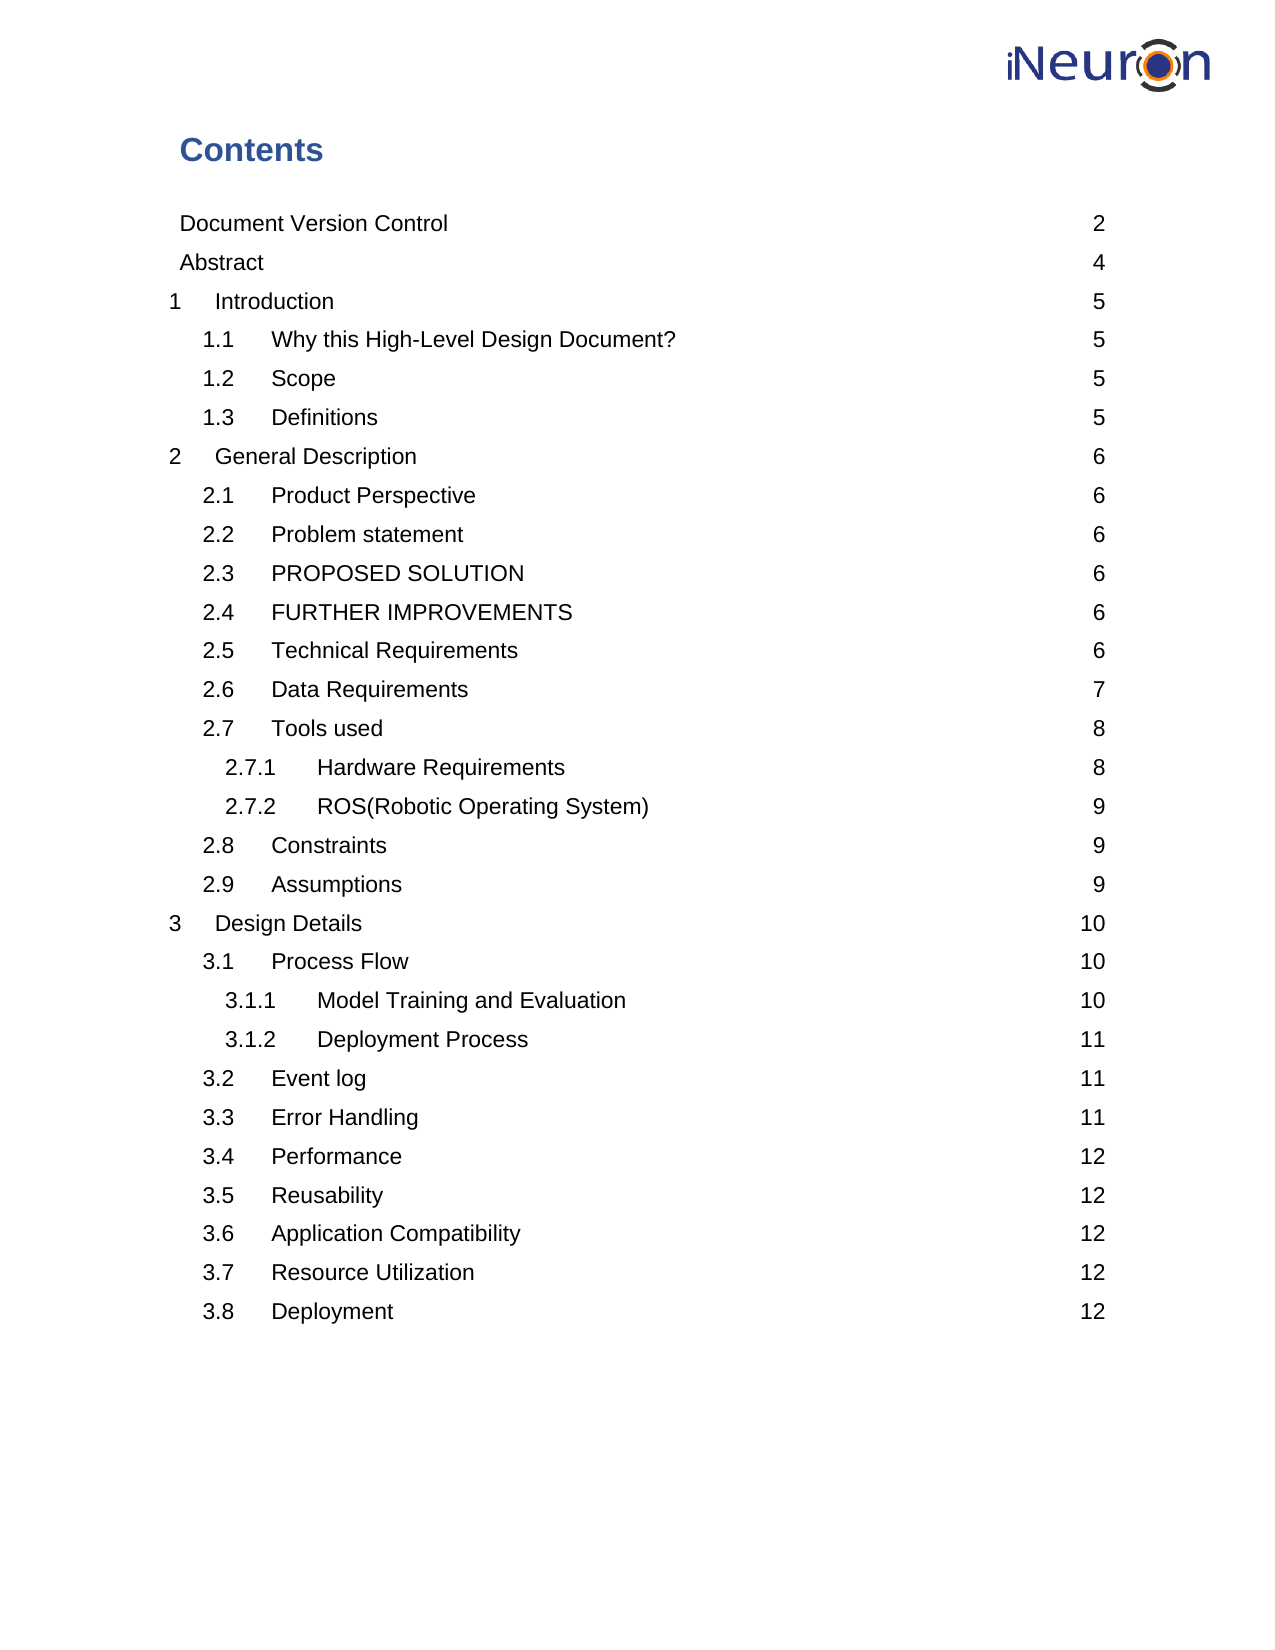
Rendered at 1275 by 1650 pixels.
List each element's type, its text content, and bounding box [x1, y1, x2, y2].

list Technical Requirements 6 [202, 637, 1139, 664]
list Reusability 12 [202, 1182, 1139, 1208]
list Application Compatibility 12 [202, 1220, 1139, 1247]
list Design Details 10 [169, 909, 1139, 936]
list Why this High-Level Design Document? 5 [202, 326, 1139, 353]
text Contents [179, 130, 1139, 168]
list Model Training and Evaluation 10 [225, 987, 1139, 1014]
list Problem statement 6 [202, 521, 1139, 547]
text Abstract 4 [179, 249, 1139, 275]
list Hardware Requirements 8 [225, 754, 1139, 780]
list Constraints 9 [202, 832, 1139, 858]
list Introduction 5 [169, 288, 1139, 314]
list General Description 6 [169, 443, 1139, 469]
list Tools used 8 [202, 715, 1139, 741]
text Document Version Control 2 [179, 210, 1139, 236]
list Scope 5 [202, 365, 1139, 392]
list Error Handling 11 [202, 1104, 1139, 1130]
list Product Perspective 6 [202, 482, 1139, 508]
list PROPOSED SOLUTION 6 [202, 560, 1139, 586]
list Performance 12 [202, 1143, 1139, 1169]
list FURTHER IMPROVEMENTS 6 [202, 598, 1139, 625]
list Deployment Process 11 [225, 1026, 1139, 1052]
list Process Flow 10 [202, 948, 1139, 975]
list Data Requirements 7 [202, 676, 1139, 703]
list Event log 11 [202, 1065, 1139, 1091]
list Definitions 5 [202, 404, 1139, 431]
list Resource Utilization 12 [202, 1259, 1139, 1286]
picture [1007, 38, 1210, 92]
list ROS(Robotic Operating System) 9 [225, 793, 1139, 819]
list Assumptions 9 [202, 871, 1139, 897]
list Deployment 12 [202, 1298, 1139, 1324]
